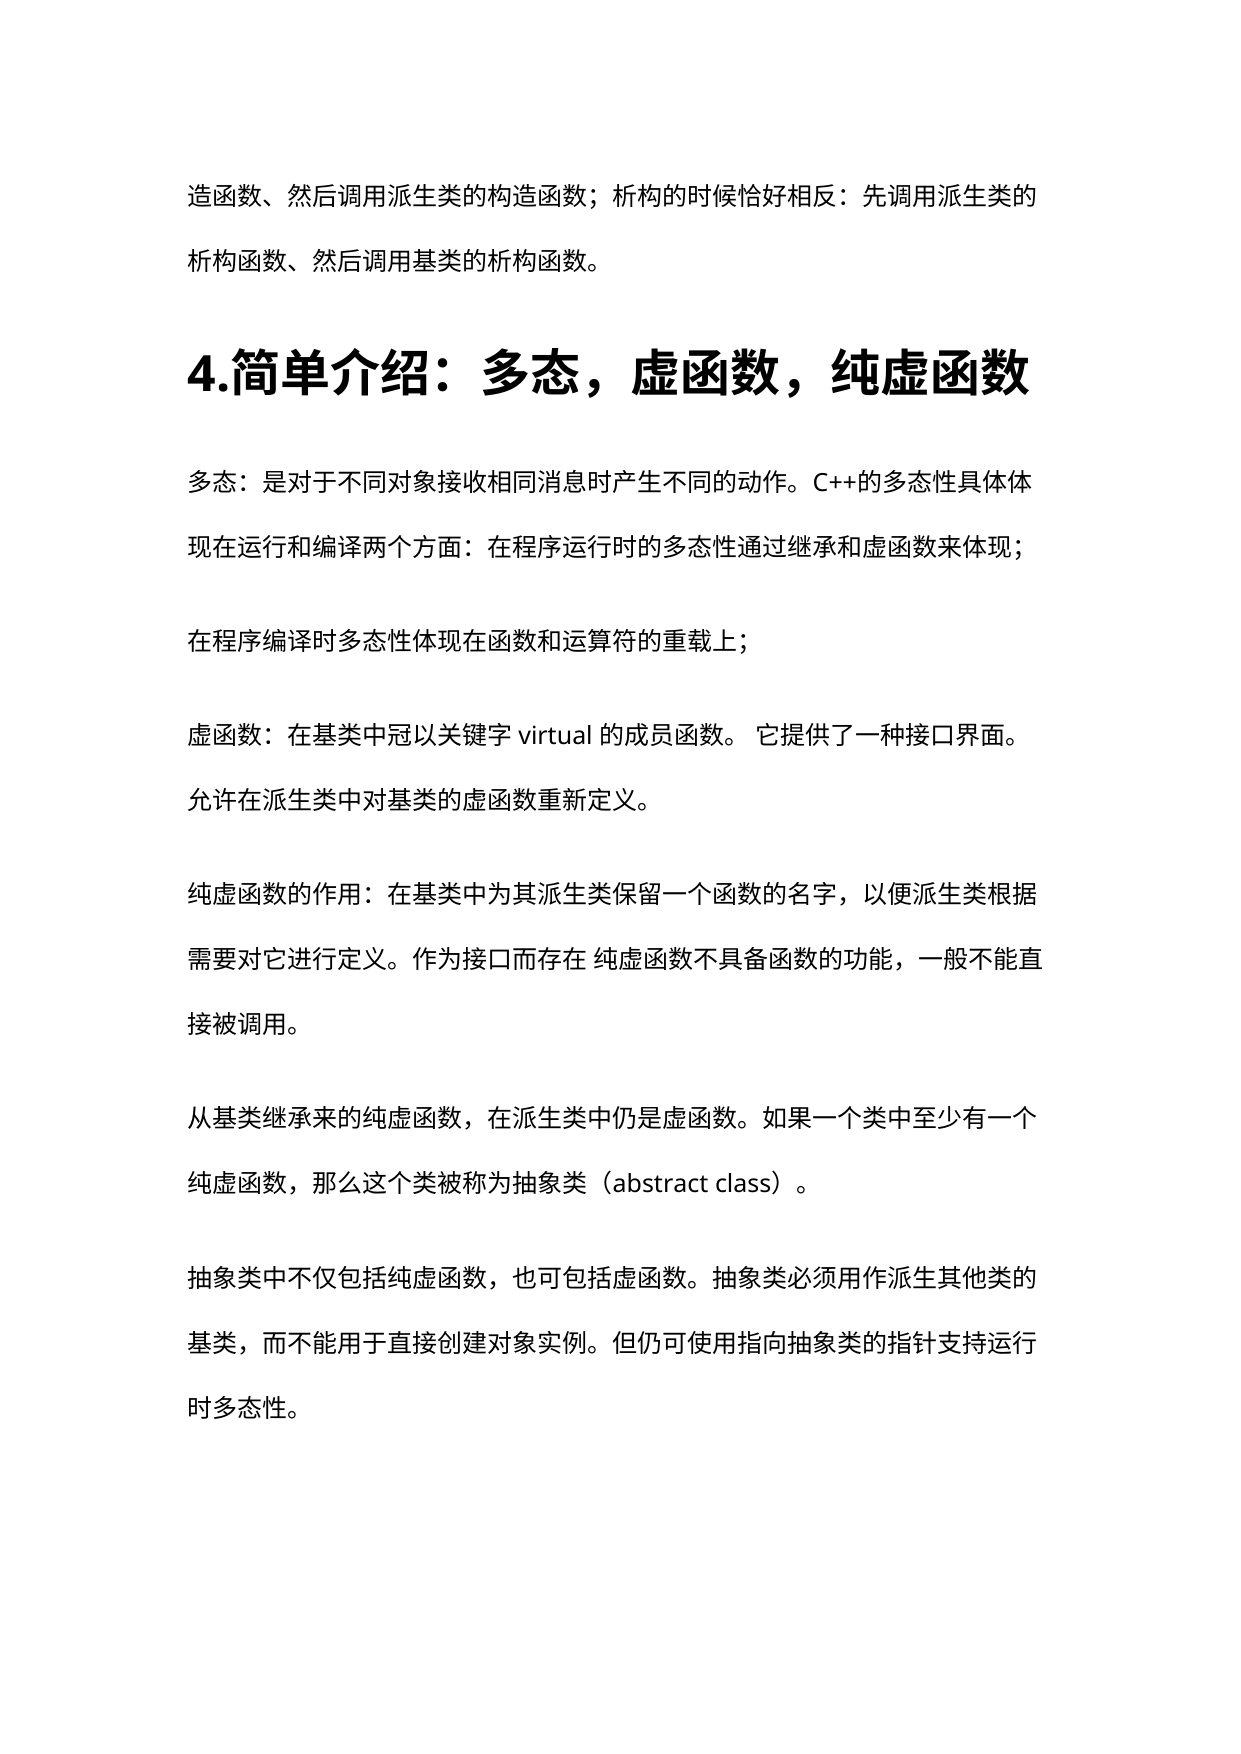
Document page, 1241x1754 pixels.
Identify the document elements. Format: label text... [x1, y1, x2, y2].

text 纯虚函数的作用：在基类中为其派生类保留一个函数的名字，以便派生类根据需要对它进行定义。作为接口而存在 纯虚函数不具备函数的功能，一般不能直接被调用。 [187, 860, 1053, 1055]
text 4.简单介绍：多态，虚函数，纯虚函数 [187, 321, 1053, 419]
text 抽象类中不仅包括纯虚函数，也可包括虚函数。抽象类必须用作派生其他类的基类，而不能用于直接创建对象实例。但仍可使用指向抽象类的指针支持运行时多态性。 [187, 1244, 1053, 1439]
text 多态：是对于不同对象接收相同消息时产生不同的动作。C++的多态性具体体现在运行和编译两个方面：在程序运行时的多态性通过继承和虚函数来体现； [187, 448, 1053, 578]
text 从基类继承来的纯虚函数，在派生类中仍是虚函数。如果一个类中至少有一个纯虚函数，那么这个类被称为抽象类（abstract class）。 [187, 1084, 1053, 1214]
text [187, 162, 1053, 292]
text 虚函数：在基类中冠以关键字 virtual 的成员函数。 它提供了一种接口界面。允许在派生类中对基类的虚函数重新定义。 [187, 701, 1053, 831]
text 在程序编译时多态性体现在函数和运算符的重载上； [187, 607, 1053, 672]
